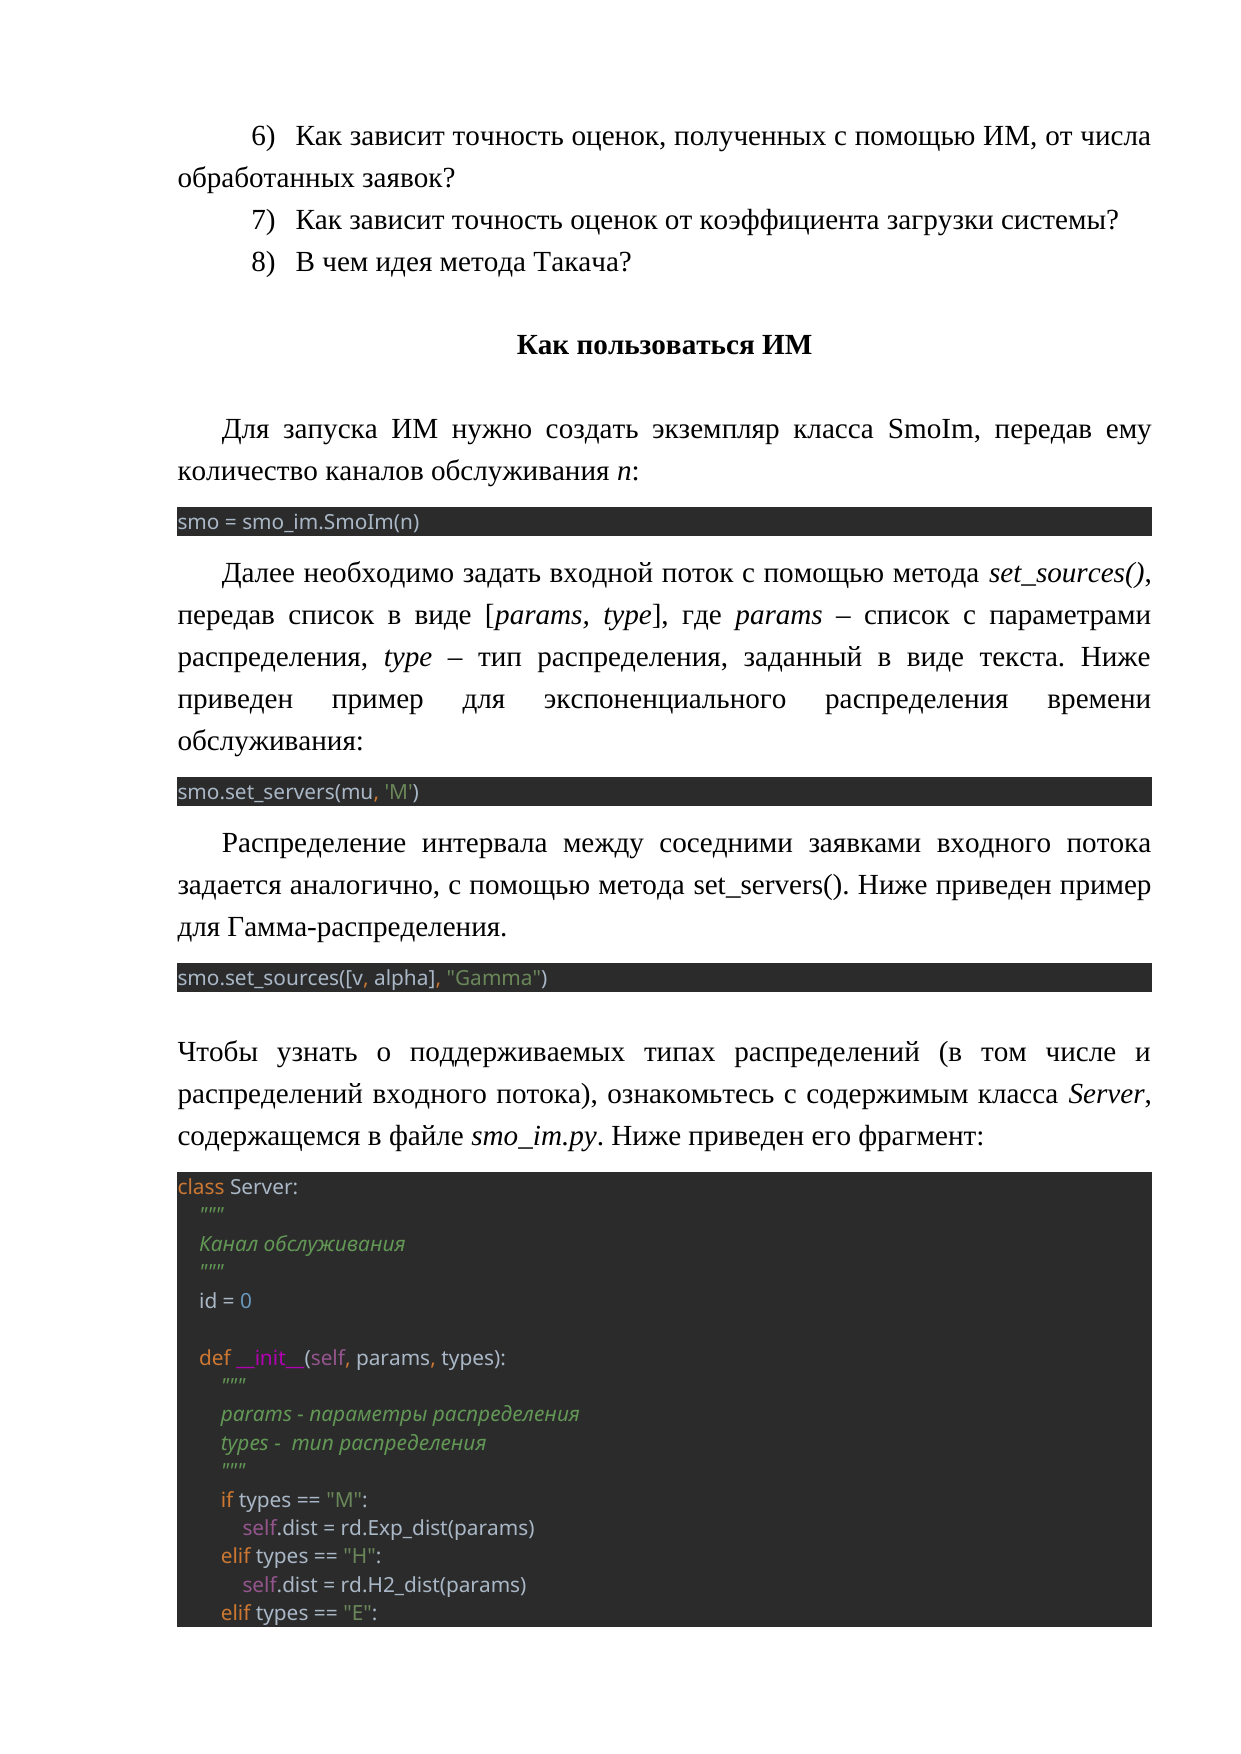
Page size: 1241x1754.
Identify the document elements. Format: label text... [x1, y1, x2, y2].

text smo.set_sources([v, alpha], "Gamma") [177, 963, 1152, 992]
list Чтобы узнать о поддерживаемых типах распределений (в том числе и распределений входного потока), ознакомьтесь с содержимым класса Server, содержащемся в файле smo_im.py. Ниже приведен его фрагмент: [177, 1034, 1152, 1151]
list Как пользоваться ИМ [177, 327, 1152, 361]
list Как зависит точность оценок от коэффициента загрузки системы? [177, 202, 1152, 235]
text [177, 1172, 1152, 1627]
text smo.set_servers(mu, 'M') [177, 777, 1152, 806]
list Как зависит точность оценок, полученных с помощью ИМ, от числа обработанных заявок? [177, 118, 1152, 193]
list Распределение интервала между соседними заявками входного потока задается аналогично, с помощью метода set_servers(). Ниже приведен пример для Гамма-распределения. [177, 825, 1152, 943]
text smo = smo_im.SmoIm(n) [177, 507, 1152, 536]
list Далее необходимо задать входной поток с помощью метода set_sources(), передав список в виде [params, type], где params – список с параметрами распределения, type – тип распределения, заданный в виде текста. Ниже приведен пример для экспоненциального распределения времени обслуживания: [177, 556, 1152, 757]
list В чем идея метода Такача? [177, 244, 1152, 277]
list Для запуска ИМ нужно создать экземпляр класса SmoIm, передав ему количество каналов обслуживания n: [177, 411, 1152, 487]
